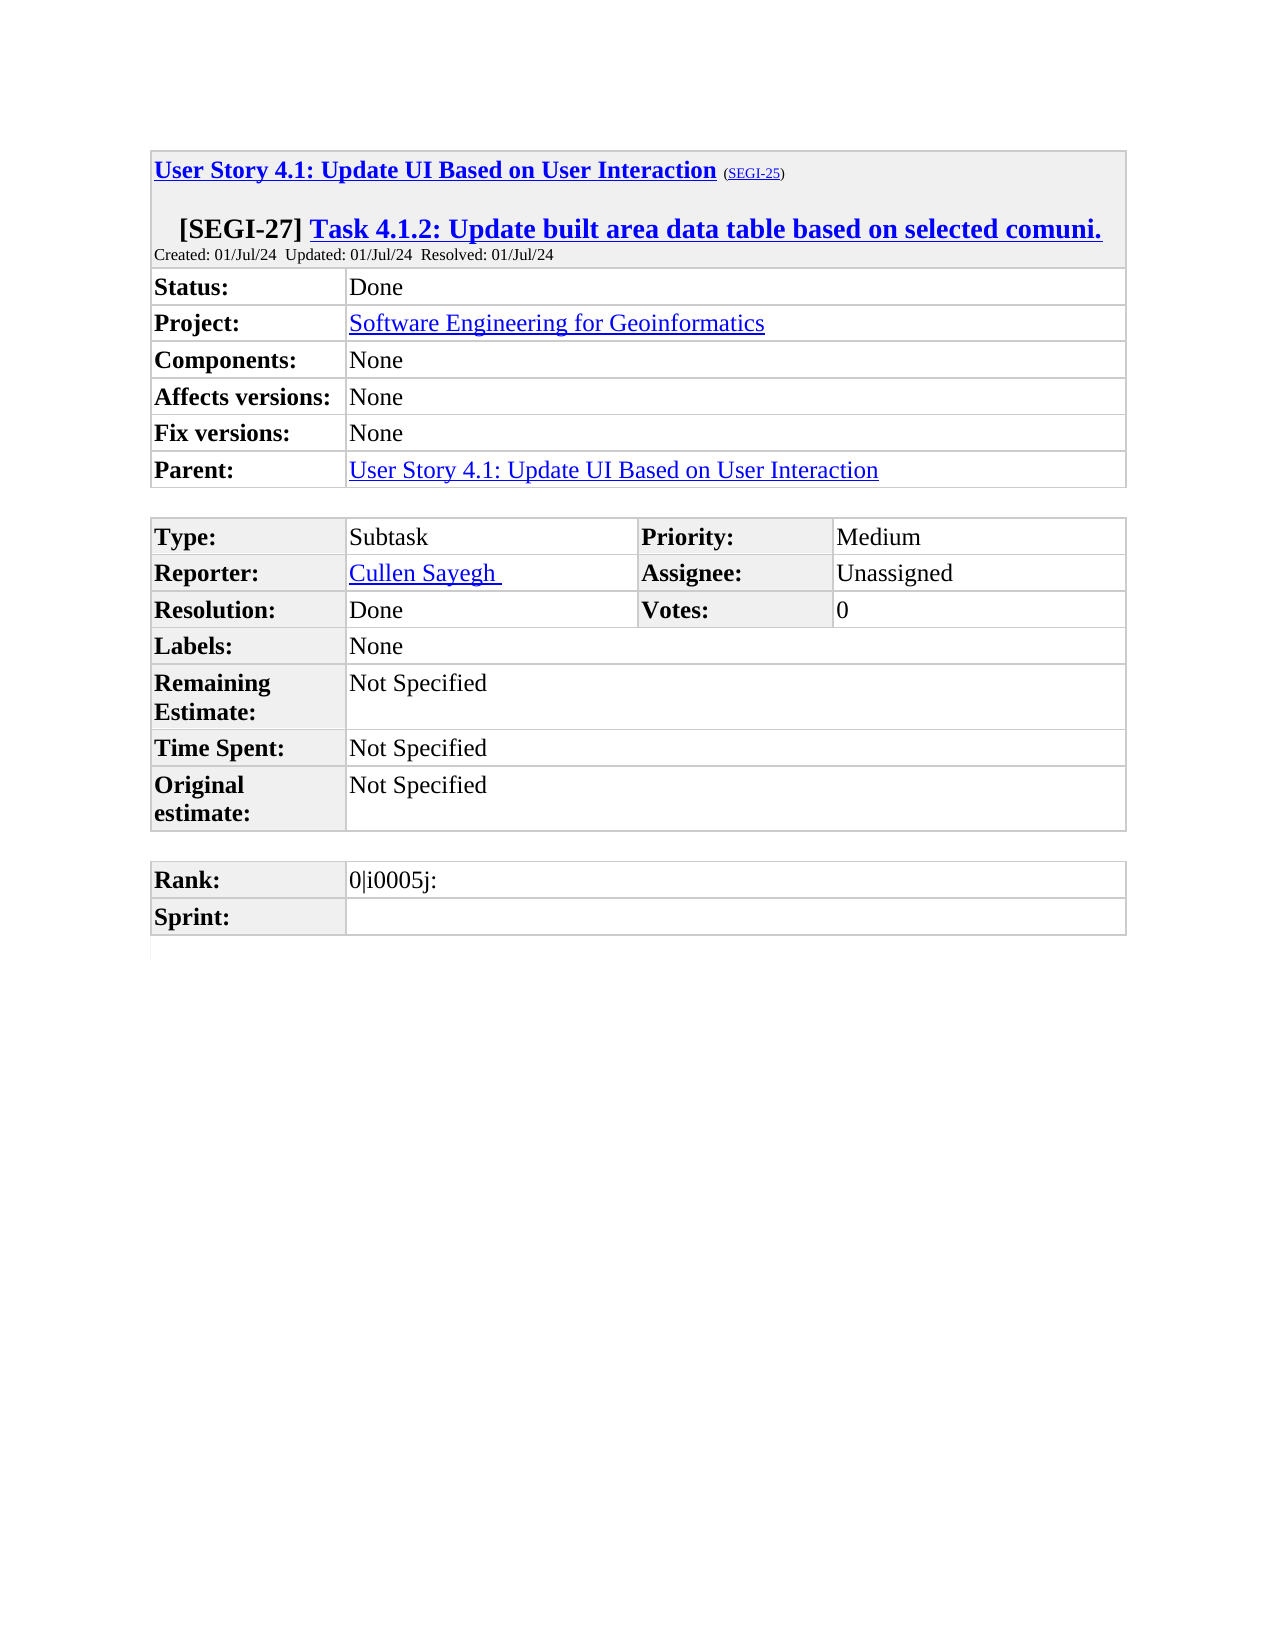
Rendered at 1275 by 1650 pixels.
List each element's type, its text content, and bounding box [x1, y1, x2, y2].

table_cell Done [347, 592, 637, 627]
table_cell Labels: [152, 628, 345, 663]
table_cell Parent: [152, 452, 345, 487]
table_cell Remaining Estimate: [152, 665, 345, 728]
table_cell Unassigned [834, 555, 1125, 590]
table_header Rank: [152, 862, 345, 897]
table_header Type: [152, 519, 345, 553]
table_cell Affects versions: [152, 379, 345, 413]
table_cell Not Specified [347, 767, 1125, 830]
table_cell None [347, 379, 1125, 413]
table_cell Done [347, 269, 1125, 304]
table_cell None [347, 415, 1125, 450]
table_header Subtask [347, 519, 637, 553]
table_cell Not Specified [347, 665, 1125, 728]
table_cell None [347, 342, 1125, 377]
table_cell User Story 4.1: Update UI Based on User Interaction [347, 452, 1125, 487]
table_header User Story 4.1: Update UI Based on User Interaction (SEGI-25) [SEGI-27] Task 4.1.2: Update built area data table based on selected comuni. Created: 01/Jul/24 Updated: 01/Jul/24 Resolved: 01/Jul/24 [152, 152, 1125, 267]
table_cell Sprint: [152, 899, 345, 934]
table_header Priority: [639, 519, 832, 553]
table_cell Original estimate: [152, 767, 345, 830]
table_cell None [347, 628, 1125, 663]
table_cell Reporter: [152, 555, 345, 590]
table_cell Cullen Sayegh [347, 555, 637, 590]
table_cell 0 [834, 592, 1125, 627]
table_header Medium [834, 519, 1125, 553]
table_cell Status: [152, 269, 345, 304]
table_header 0|i0005j: [347, 862, 1125, 897]
table_cell Time Spent: [152, 730, 345, 765]
table_cell Assignee: [639, 555, 832, 590]
table_cell [347, 899, 1125, 934]
table_cell Not Specified [347, 730, 1125, 765]
table_cell Votes: [639, 592, 832, 627]
table_cell Resolution: [152, 592, 345, 627]
table_cell Fix versions: [152, 415, 345, 450]
table_cell Software Engineering for Geoinformatics [347, 306, 1125, 340]
table_cell Project: [152, 306, 345, 340]
table_cell Components: [152, 342, 345, 377]
